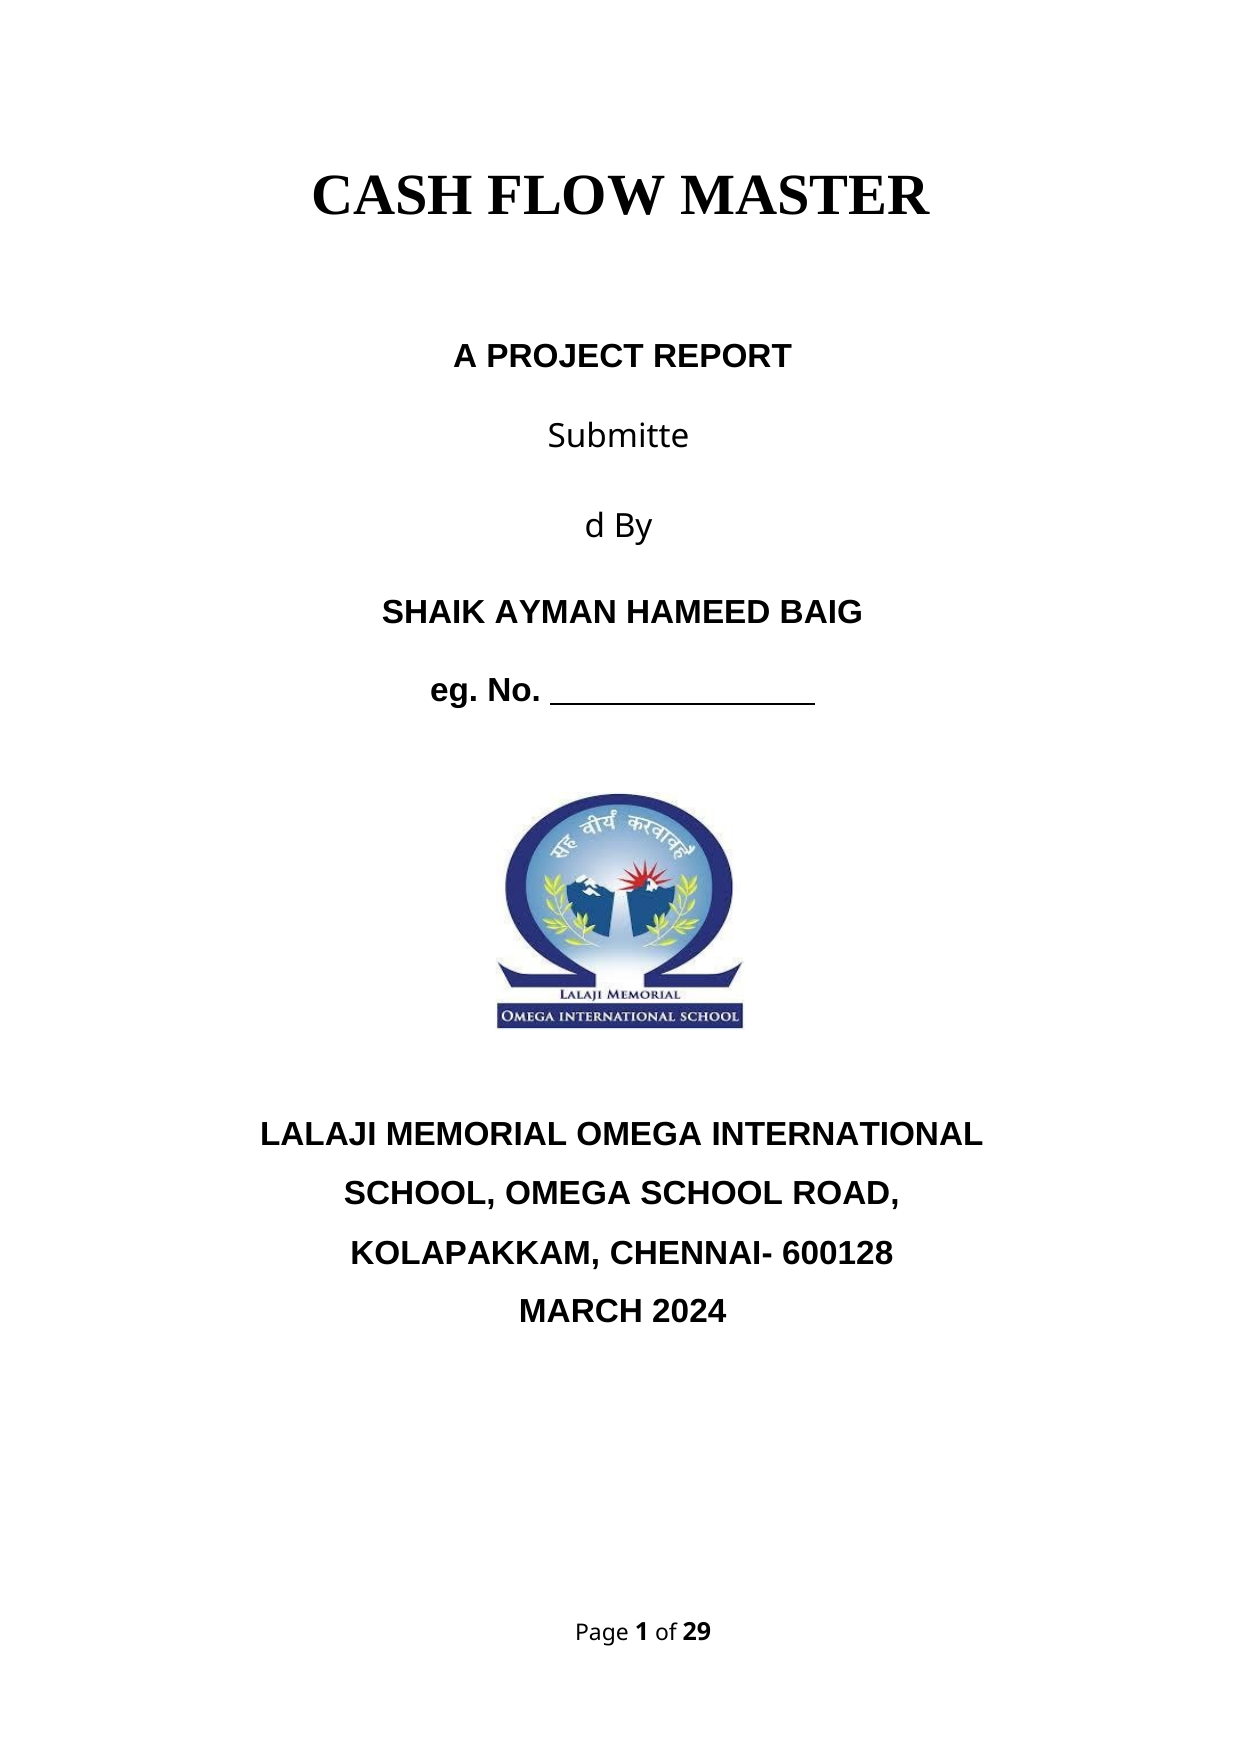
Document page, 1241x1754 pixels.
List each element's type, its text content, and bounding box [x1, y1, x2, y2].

text A PROJECT REPORT [106, 336, 1138, 374]
text CASH FLOW MASTER [106, 160, 1134, 227]
text SHAIK AYMAN HAMEED BAIG [106, 592, 1138, 631]
text eg. No. [106, 670, 1138, 708]
picture [495, 792, 745, 1030]
text LALAJI MEMORIAL OMEGA INTERNATIONAL SCHOOL, OMEGA SCHOOL ROAD, KOLAPAKKAM, CHENNAI- 600128 [216, 1114, 1027, 1271]
text MARCH 2024 [106, 1292, 1139, 1331]
text Submitted By [543, 412, 693, 547]
